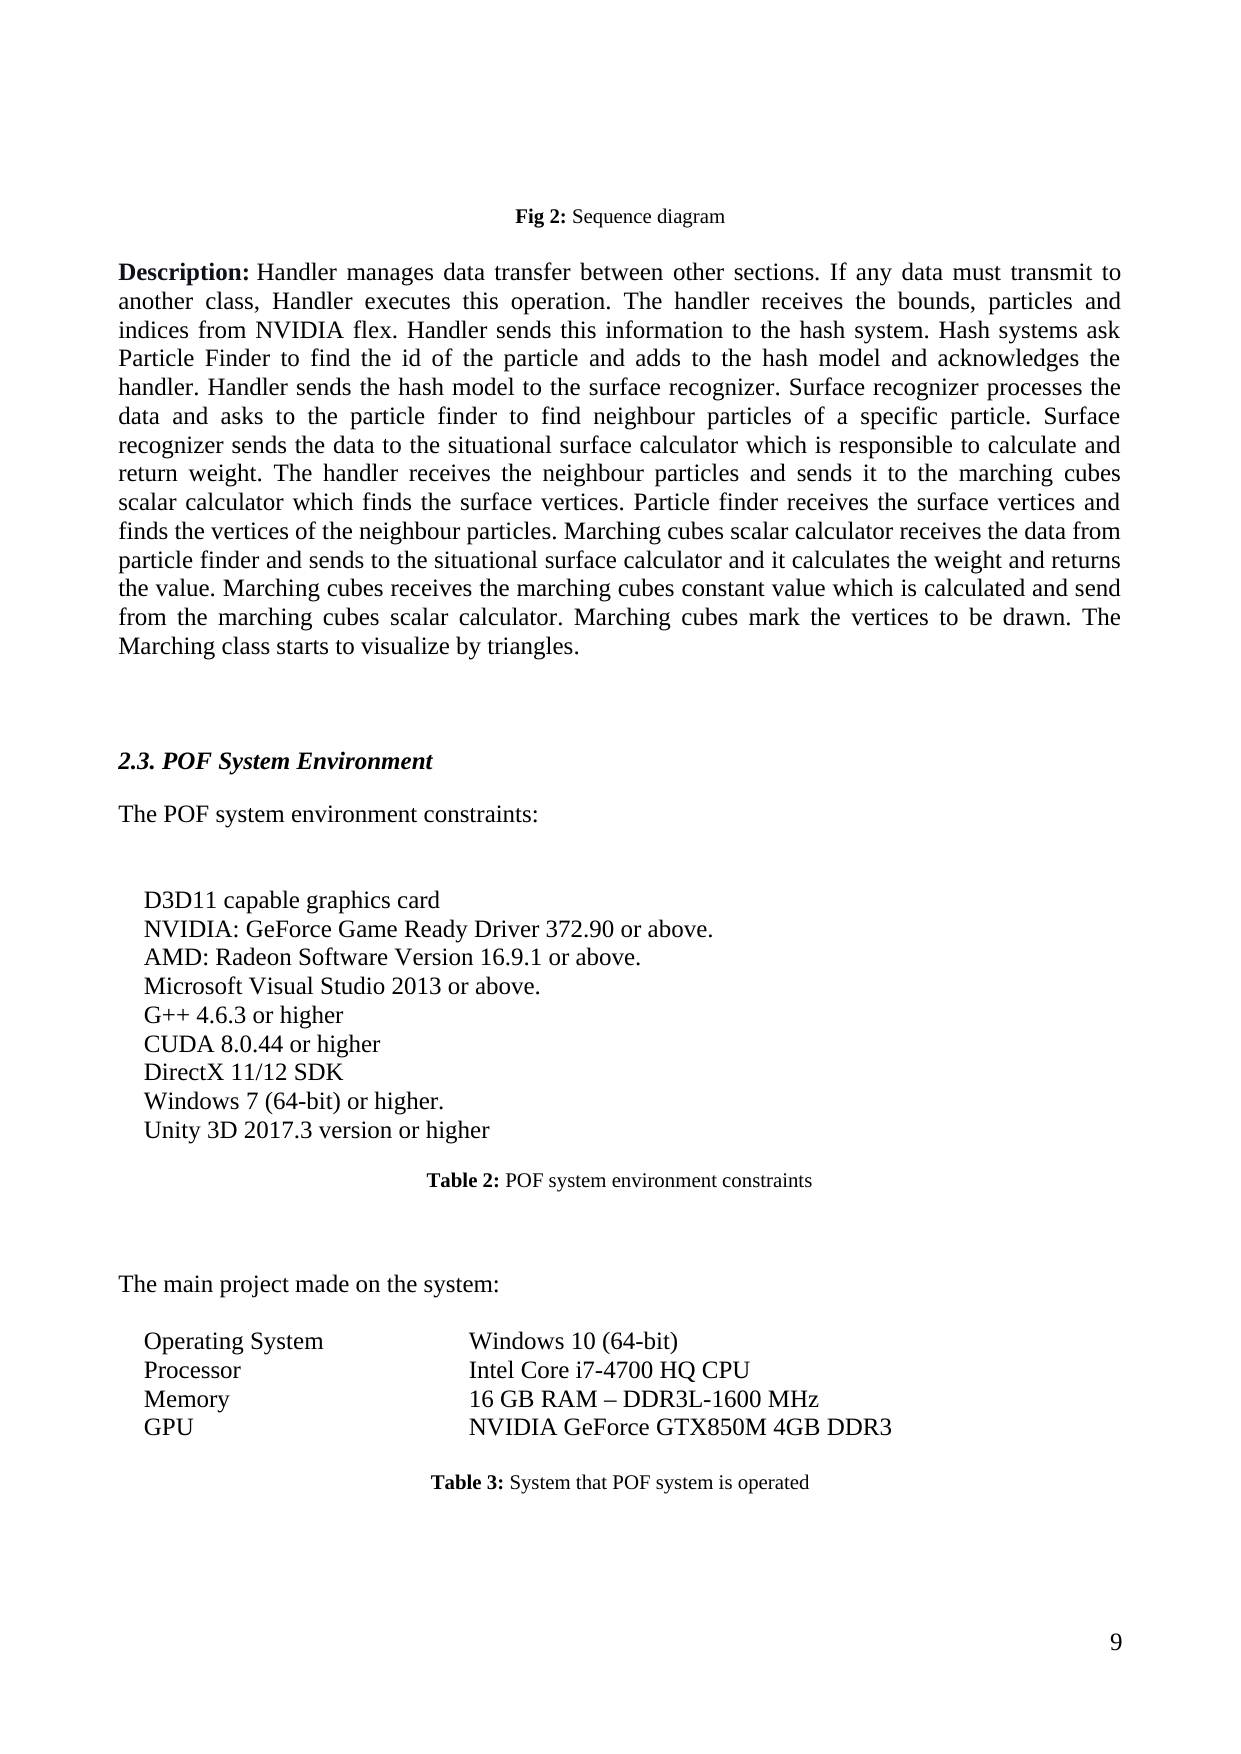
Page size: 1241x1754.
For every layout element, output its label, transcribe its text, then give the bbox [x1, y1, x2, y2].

table_cell Unity 3D 2017.3 version or higher [133, 1115, 1092, 1144]
table_cell GPU [133, 1413, 457, 1441]
table_cell CUDA 8.0.44 or higher [133, 1029, 1092, 1057]
table_header D3D11 capable graphics card [133, 885, 1092, 914]
table_cell AMD: Radeon Software Version 16.9.1 or above. [133, 943, 1092, 971]
table_cell DirectX 11/12 SDK [133, 1058, 1092, 1086]
table_cell G++ 4.6.3 or higher [133, 1000, 1092, 1029]
table_cell Processor [133, 1355, 457, 1384]
text The main project made on the system: [118, 1269, 1122, 1297]
table_header Operating System [133, 1326, 457, 1355]
text The POF system environment constraints: [118, 799, 1122, 827]
table_cell Intel Core i7-4700 HQ CPU [457, 1355, 1092, 1384]
table_cell NVIDIA: GeForce Game Ready Driver 372.90 or above. [133, 914, 1092, 942]
table_header Windows 10 (64-bit) [457, 1326, 1092, 1355]
table_cell Memory [133, 1384, 457, 1412]
text Table 3: System that POF system is operated [118, 1470, 1122, 1494]
text Table 2: POF system environment constraints [268, 1168, 1122, 1192]
subtitle 2.3. POF System Environment [118, 746, 1122, 775]
text Description: Handler manages data transfer between other sections. If any data must transmit to another class, Handler executes this operation. The handler receives the bounds, particles and indices from NVIDIA flex. Handler sends this information to the hash system. Hash systems ask Particle Finder to find the id of the particle and adds to the hash model and acknowledges the handler. Handler sends the hash model to the surface recognizer. Surface recognizer processes the data and asks to the particle finder to find neighbour particles of a specific particle. Surface recognizer sends the data to the situational surface calculator which is responsible to calculate and return weight. The handler receives the neighbour particles and sends it to the marching cubes scalar calculator which finds the surface vertices. Particle finder receives the surface vertices and finds the vertices of the neighbour particles. Marching cubes scalar calculator receives the data from particle finder and sends to the situational surface calculator and it calculates the weight and returns the value. Marching cubes receives the marching cubes constant value which is calculated and send from the marching cubes scalar calculator. Marching cubes mark the vertices to be drawn. The Marching class starts to visualize by triangles. [118, 257, 1122, 660]
table_cell 16 GB RAM – DDR3L-1600 MHz [457, 1384, 1092, 1412]
table_cell Windows 7 (64-bit) or higher. [133, 1086, 1092, 1115]
table_cell NVIDIA GeForce GTX850M 4GB DDR3 [457, 1413, 1092, 1441]
table_cell Microsoft Visual Studio 2013 or above. [133, 971, 1092, 1000]
text Fig 2: Sequence diagram [118, 204, 1122, 228]
